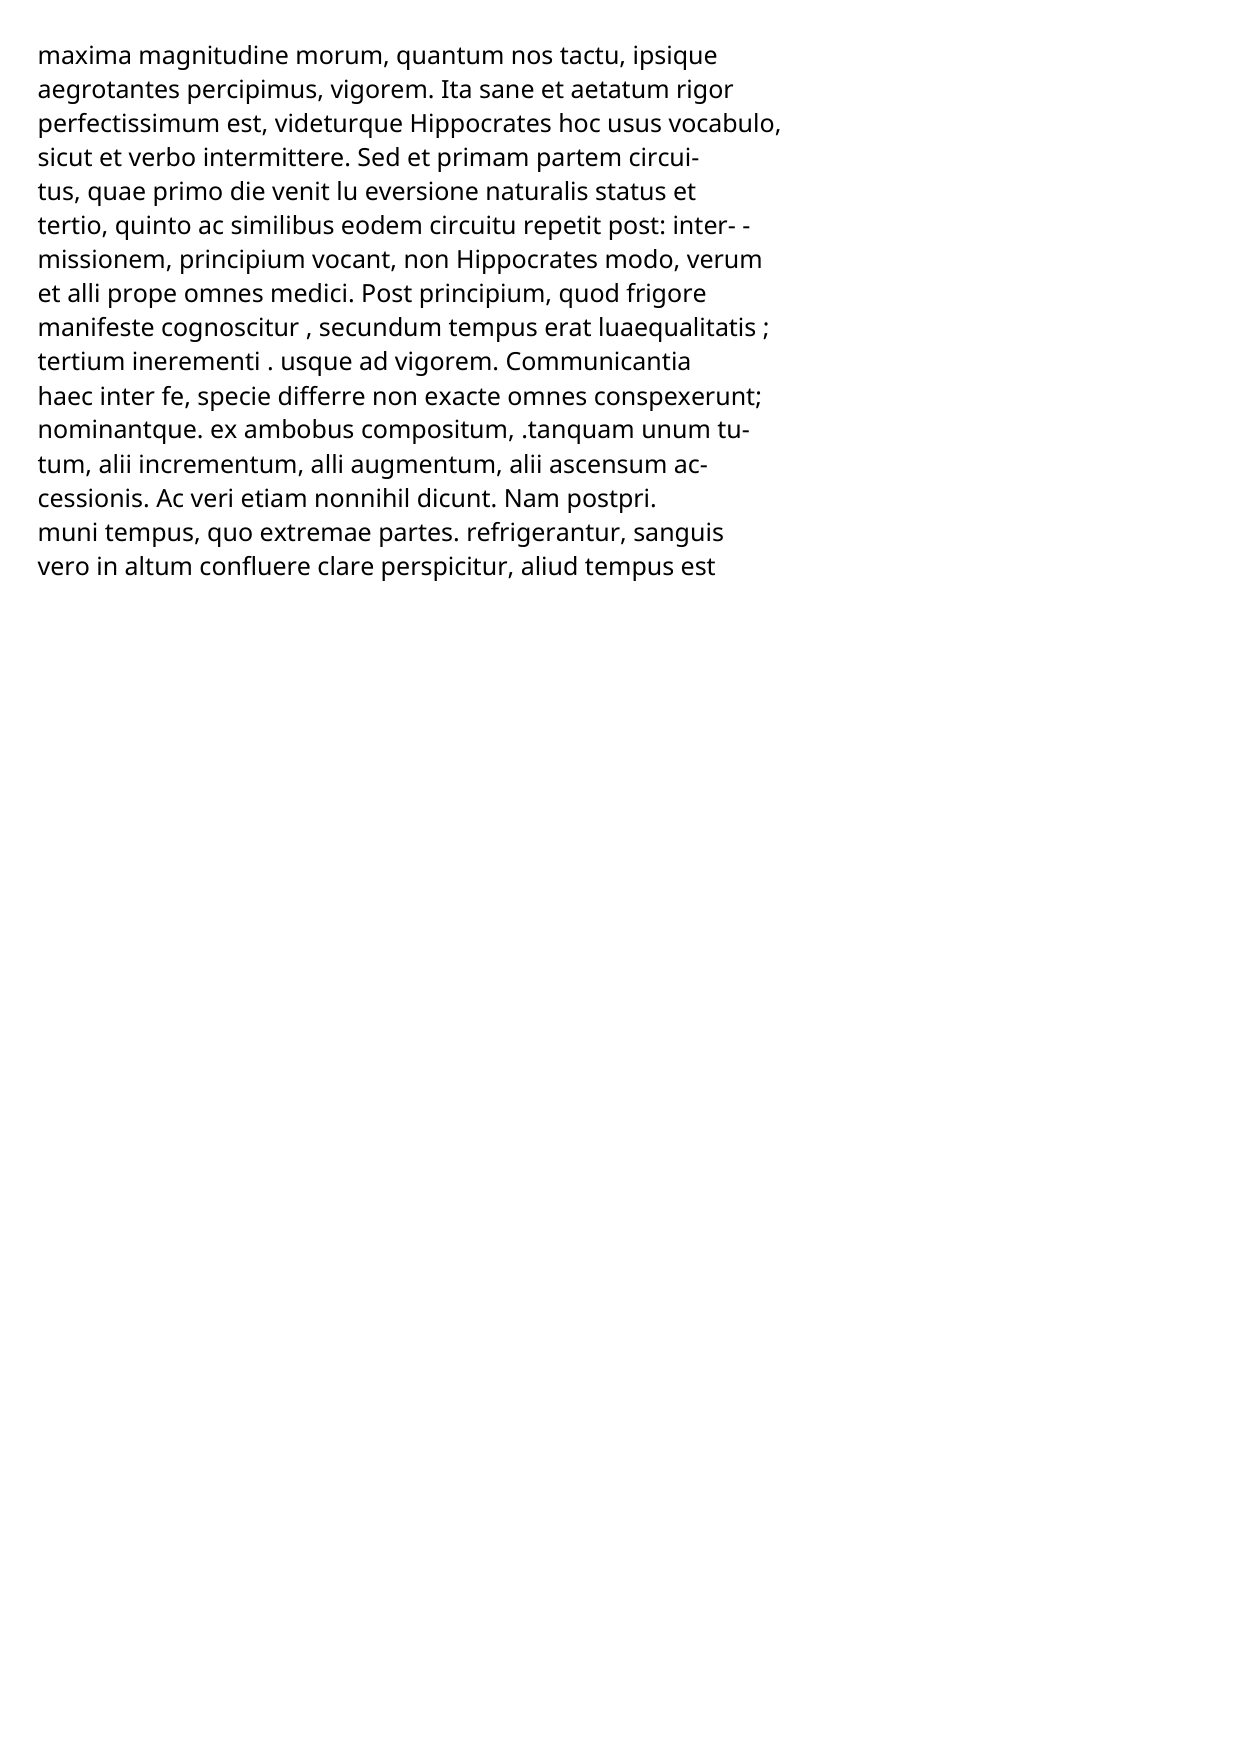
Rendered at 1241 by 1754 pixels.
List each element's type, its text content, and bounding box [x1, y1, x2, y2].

text maxima magnitudine morum, quantum nos tactu, ipsique aegrotantes percipimus, vigorem. Ita sane et aetatum rigor perfectissimum est, videturque Hippocrates hoc usus vocabulo, sicut et verbo intermittere. Sed et primam partem circui- tus, quae primo die venit lu eversione naturalis status et tertio, quinto ac similibus eodem circuitu repetit post: inter- - missionem, principium vocant, non Hippocrates modo, verum et alli prope omnes medici. Post principium, quod frigore manifeste cognoscitur , secundum tempus erat luaequalitatis ; tertium inerementi . usque ad vigorem. Communicantia haec inter fe, specie differre non exacte omnes conspexerunt; nominantque. ex ambobus compositum, .tanquam unum tu- tum, alii incrementum, alli augmentum, alii ascensum ac- cessionis. Ac veri etiam nonnihil dicunt. Nam postpri. muni tempus, quo extremae partes. refrigerantur, sanguis vero in altum confluere clare perspicitur, aliud tempus est [37, 37, 1203, 582]
